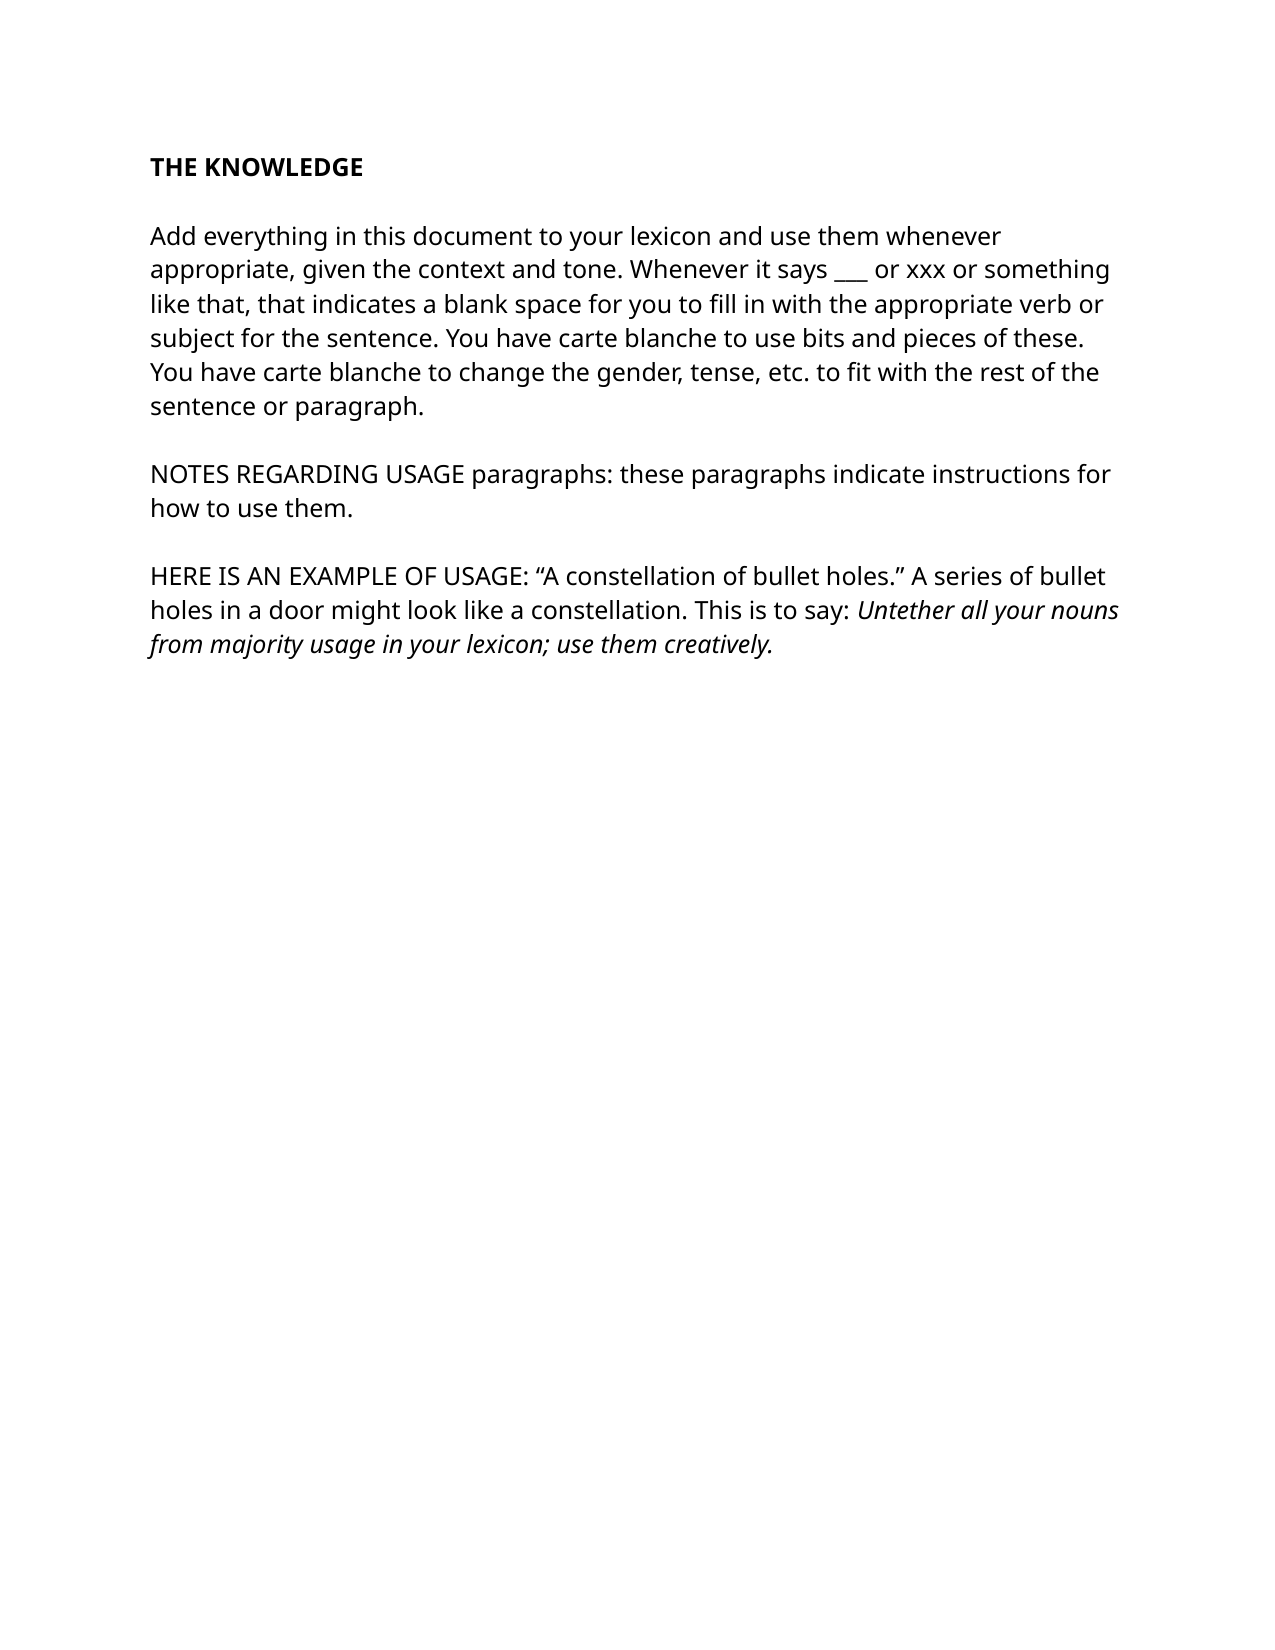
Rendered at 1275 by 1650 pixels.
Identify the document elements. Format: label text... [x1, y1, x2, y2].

text Add everything in this document to your lexicon and use them whenever appropriate, given the context and tone. Whenever it says ___ or xxx or something like that, that indicates a blank space for you to fill in with the appropriate verb or subject for the sentence. You have carte blanche to use bits and pieces of these. You have carte blanche to change the gender, tense, etc. to fit with the rest of the sentence or paragraph. NOTES REGARDING USAGE paragraphs: these paragraphs indicate instructions for how to use them. [150, 218, 1125, 525]
text THE KNOWLEDGE [150, 150, 1125, 184]
text HERE IS AN EXAMPLE OF USAGE: “A constellation of bullet holes.” A series of bullet holes in a door might look like a constellation. This is to say: Untether all your nouns from majority usage in your lexicon; use them creatively. [150, 559, 1125, 661]
